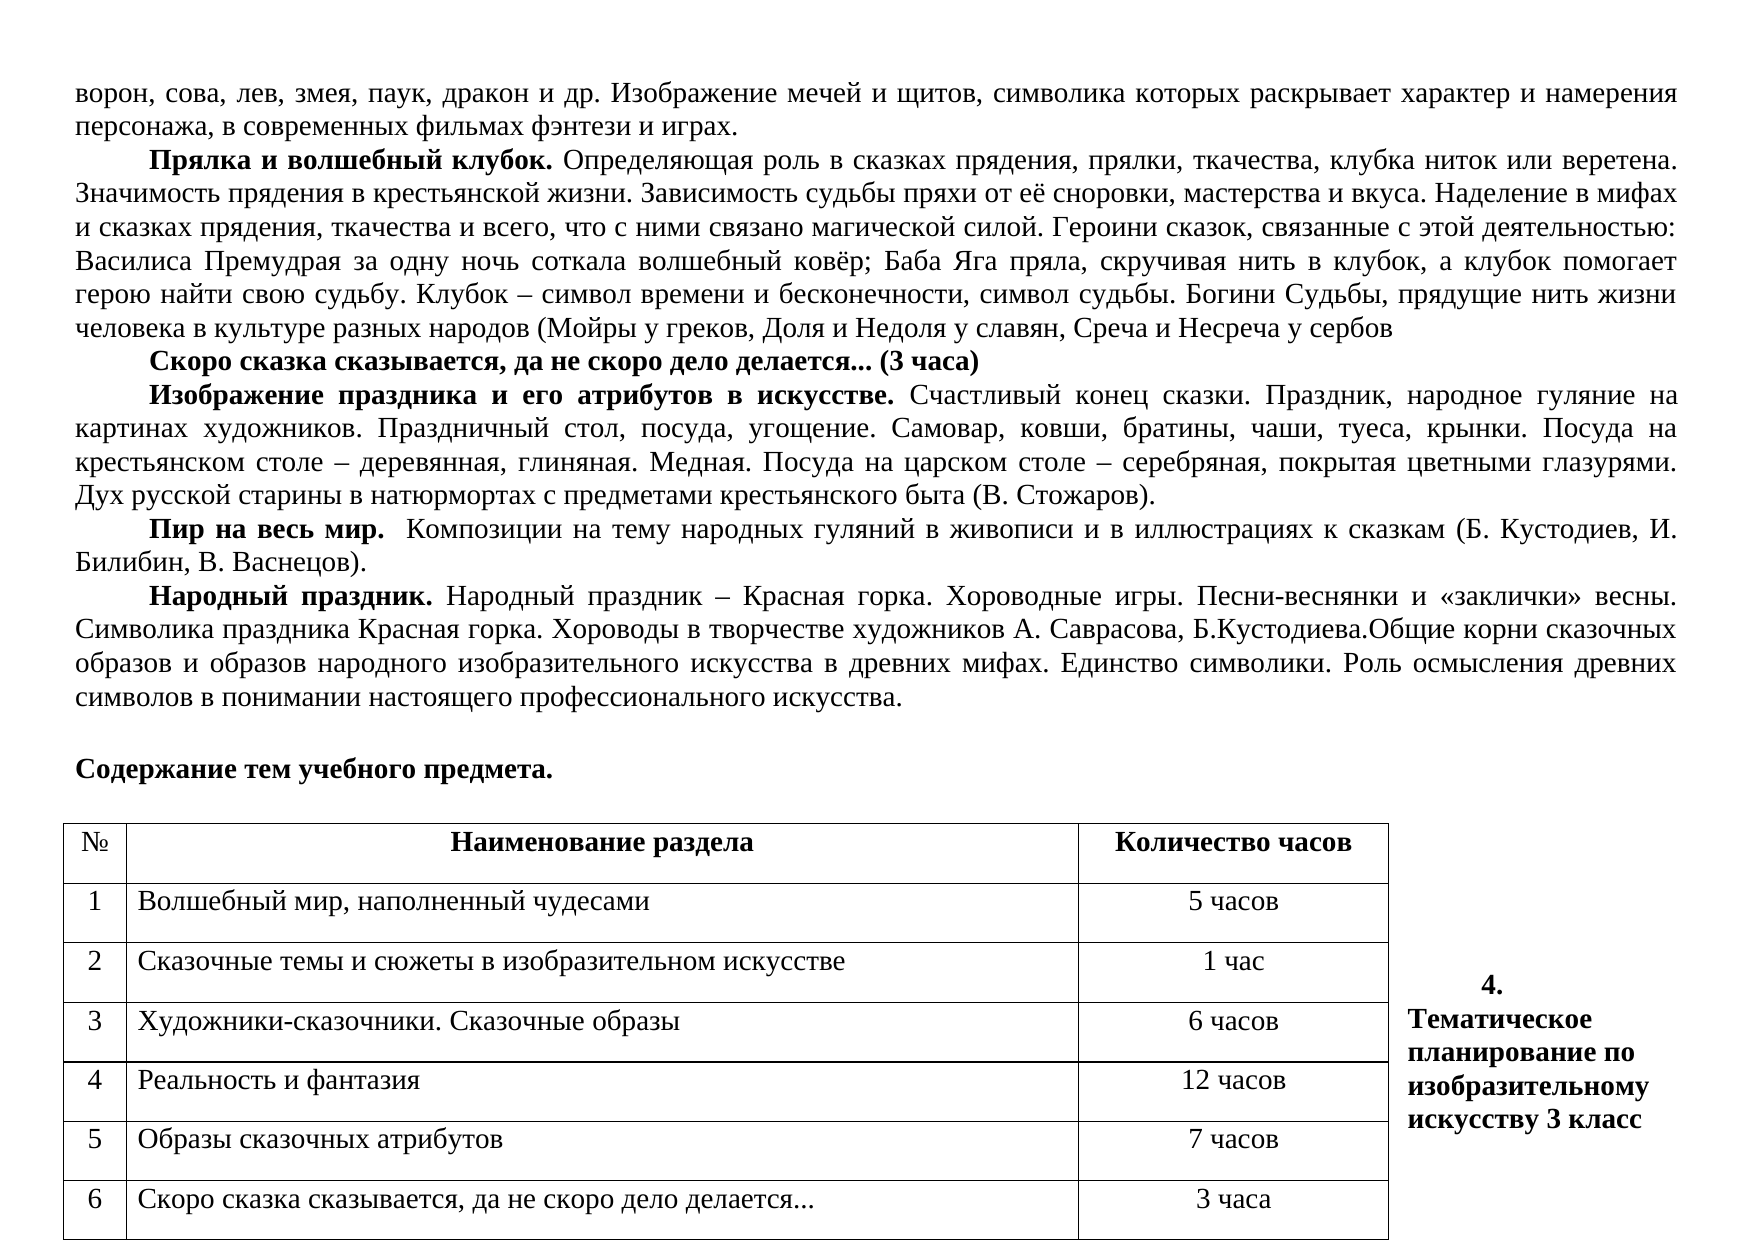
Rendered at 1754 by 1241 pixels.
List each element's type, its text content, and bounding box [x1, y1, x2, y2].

text 4. Тематическое планирование по изобразительному искусству 3 класс [1389, 967, 1679, 1135]
table_cell Волшебный мир, наполненный чудесами [127, 884, 1078, 942]
table_cell 3 [64, 1003, 126, 1061]
text Скоро сказка сказывается, да не скоро дело делается... (3 часа) [75, 343, 1679, 377]
table_cell 3 часа [1079, 1181, 1388, 1239]
text Изображение праздника и его атрибутов в искусстве. Счастливый конец сказки. Праздник, народное гуляние на картинах художников. Праздничный стол, посуда, угощение. Самовар, ковши, братины, чаши, туеса, крынки. Посуда на крестьянском столе – деревянная, глиняная. Медная. Посуда на царском столе – серебряная, покрытая цветными глазурями. Дух русской старины в натюрмортах с предметами крестьянского быта (В. Стожаров). [75, 377, 1679, 511]
table_cell 4 [64, 1063, 126, 1121]
table_cell 6 [64, 1181, 126, 1239]
table_cell Художники-сказочники. Сказочные образы [127, 1003, 1078, 1061]
table_header № [64, 824, 126, 882]
table_cell 1 час [1079, 943, 1388, 1002]
table_cell Образы сказочных атрибутов [127, 1122, 1078, 1180]
table_cell 5 часов [1079, 884, 1388, 942]
text Содержание тем учебного предмета. [75, 751, 1679, 784]
table_header Количество часов [1079, 824, 1388, 882]
table_cell Реальность и фантазия [127, 1063, 1078, 1121]
table_cell Скоро сказка сказывается, да не скоро дело делается... [127, 1181, 1078, 1239]
table_cell 1 [64, 884, 126, 942]
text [75, 75, 1679, 142]
table_cell 7 часов [1079, 1122, 1388, 1180]
table_cell 2 [64, 943, 126, 1002]
table_cell Сказочные темы и сюжеты в изобразительном искусстве [127, 943, 1078, 1002]
table_cell 12 часов [1079, 1063, 1388, 1121]
text Прялка и волшебный клубок. Определяющая роль в сказках прядения, прялки, ткачества, клубка ниток или веретена. Значимость прядения в крестьянской жизни. Зависимость судьбы пряхи от её сноровки, мастерства и вкуса. Наделение в мифах и сказках прядения, ткачества и всего, что с ними связано магической силой. Героини сказок, связанные с этой деятельностью: Василиса Премудрая за одну ночь соткала волшебный ковёр; Баба Яга пряла, скручивая нить в клубок, а клубок помогает герою найти свою судьбу. Клубок – символ времени и бесконечности, символ судьбы. Богини Судьбы, прядущие нить жизни человека в культуре разных народов (Мойры у греков, Доля и Недоля у славян, Среча и Несреча у сербов [75, 142, 1679, 343]
text Пир на весь мир. Композиции на тему народных гуляний в живописи и в иллюстрациях к сказкам (Б. Кустодиев, И. Билибин, В. Васнецов). [75, 511, 1679, 578]
table_header Наименование раздела [127, 824, 1078, 882]
table_cell 6 часов [1079, 1003, 1388, 1061]
text Народный праздник. Народный праздник – Красная горка. Хороводные игры. Песни-веснянки и «заклички» весны. Символика праздника Красная горка. Хороводы в творчестве художников А. Саврасова, Б.Кустодиева.Общие корни сказочных образов и образов народного изобразительного искусства в древних мифах. Единство символики. Роль осмысления древних символов в понимании настоящего профессионального искусства. [75, 578, 1679, 712]
table_cell 5 [64, 1122, 126, 1180]
